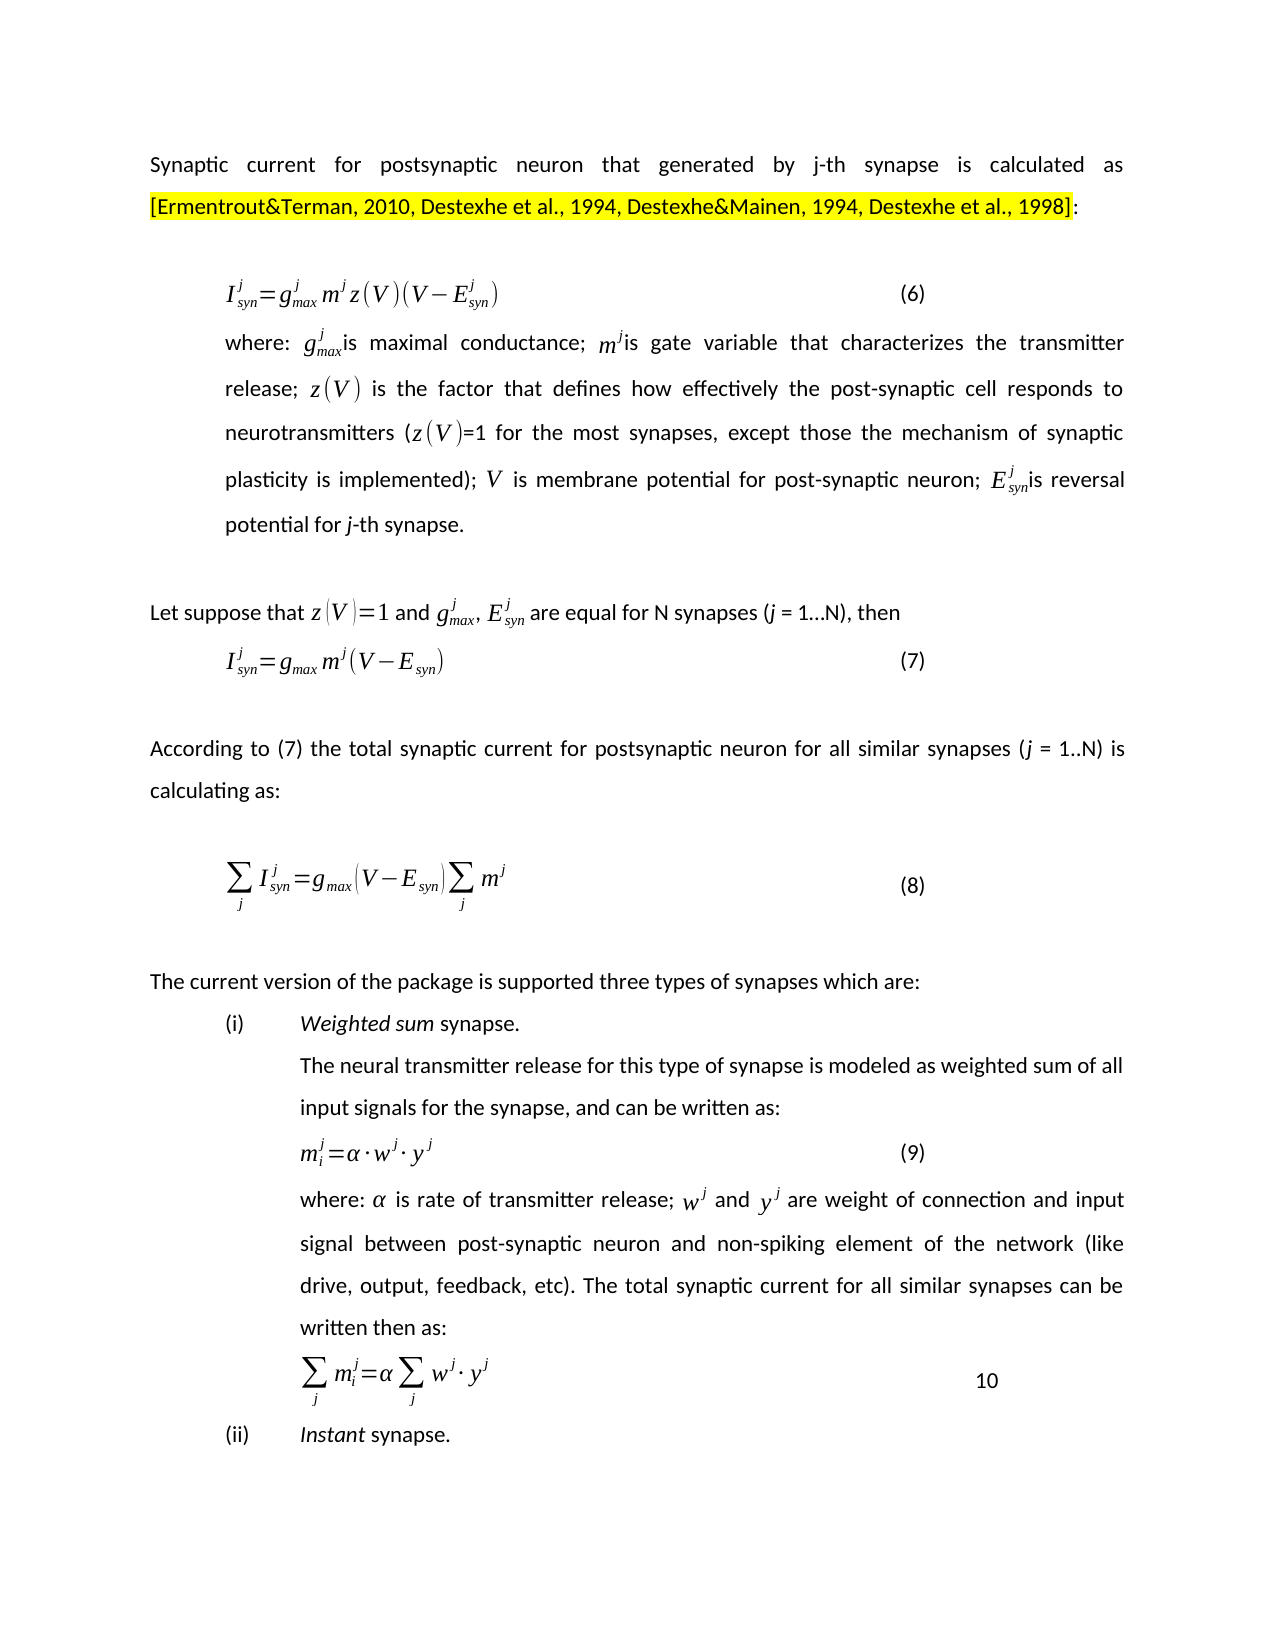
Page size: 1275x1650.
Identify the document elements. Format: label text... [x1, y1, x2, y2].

text Synaptic current for postsynaptic neuron that generated by j-th synapse is calculated as [Ermentrout&Terman, 2010, Destexhe et al., 1994, Destexhe&Mainen, 1994, Destexhe et al., 1998]: [150, 150, 1125, 220]
text The current version of the package is supported three types of synapses which are: [150, 967, 1125, 995]
text (7) [150, 643, 1125, 678]
list 10 [300, 1355, 1125, 1406]
list The neural transmitter release for this type of synapse is modeled as weighted sum of all input signals for the synapse, and can be written as: [300, 1051, 1125, 1121]
text (8) [150, 860, 1125, 911]
text where: is maximal conductance; is gate variable that characterizes the transmitter release; is the factor that defines how effectively the post-synaptic cell responds to neurotransmitters (=1 for the most synapses, except those the mechanism of synaptic plasticity is implemented); is membrane potential for post-synaptic neuron; is reversal potential for j-th synapse. [225, 325, 1125, 538]
text (6) [150, 276, 1125, 311]
list Instant synapse. [225, 1420, 1125, 1448]
text Let suppose that and , are equal for N synapses (j = 1…N), then [150, 594, 1125, 629]
list (9) [300, 1135, 1125, 1170]
text According to (7) the total synaptic current for postsynaptic neuron for all similar synapses (j = 1..N) is calculating as: [150, 734, 1125, 804]
list where: is rate of transmitter release; and are weight of connection and input signal between post-synaptic neuron and non-spiking element of the network (like drive, output, feedback, etc). The total synaptic current for all similar synapses can be written then as: [300, 1184, 1125, 1341]
list Weighted sum synapse. [225, 1009, 1125, 1037]
